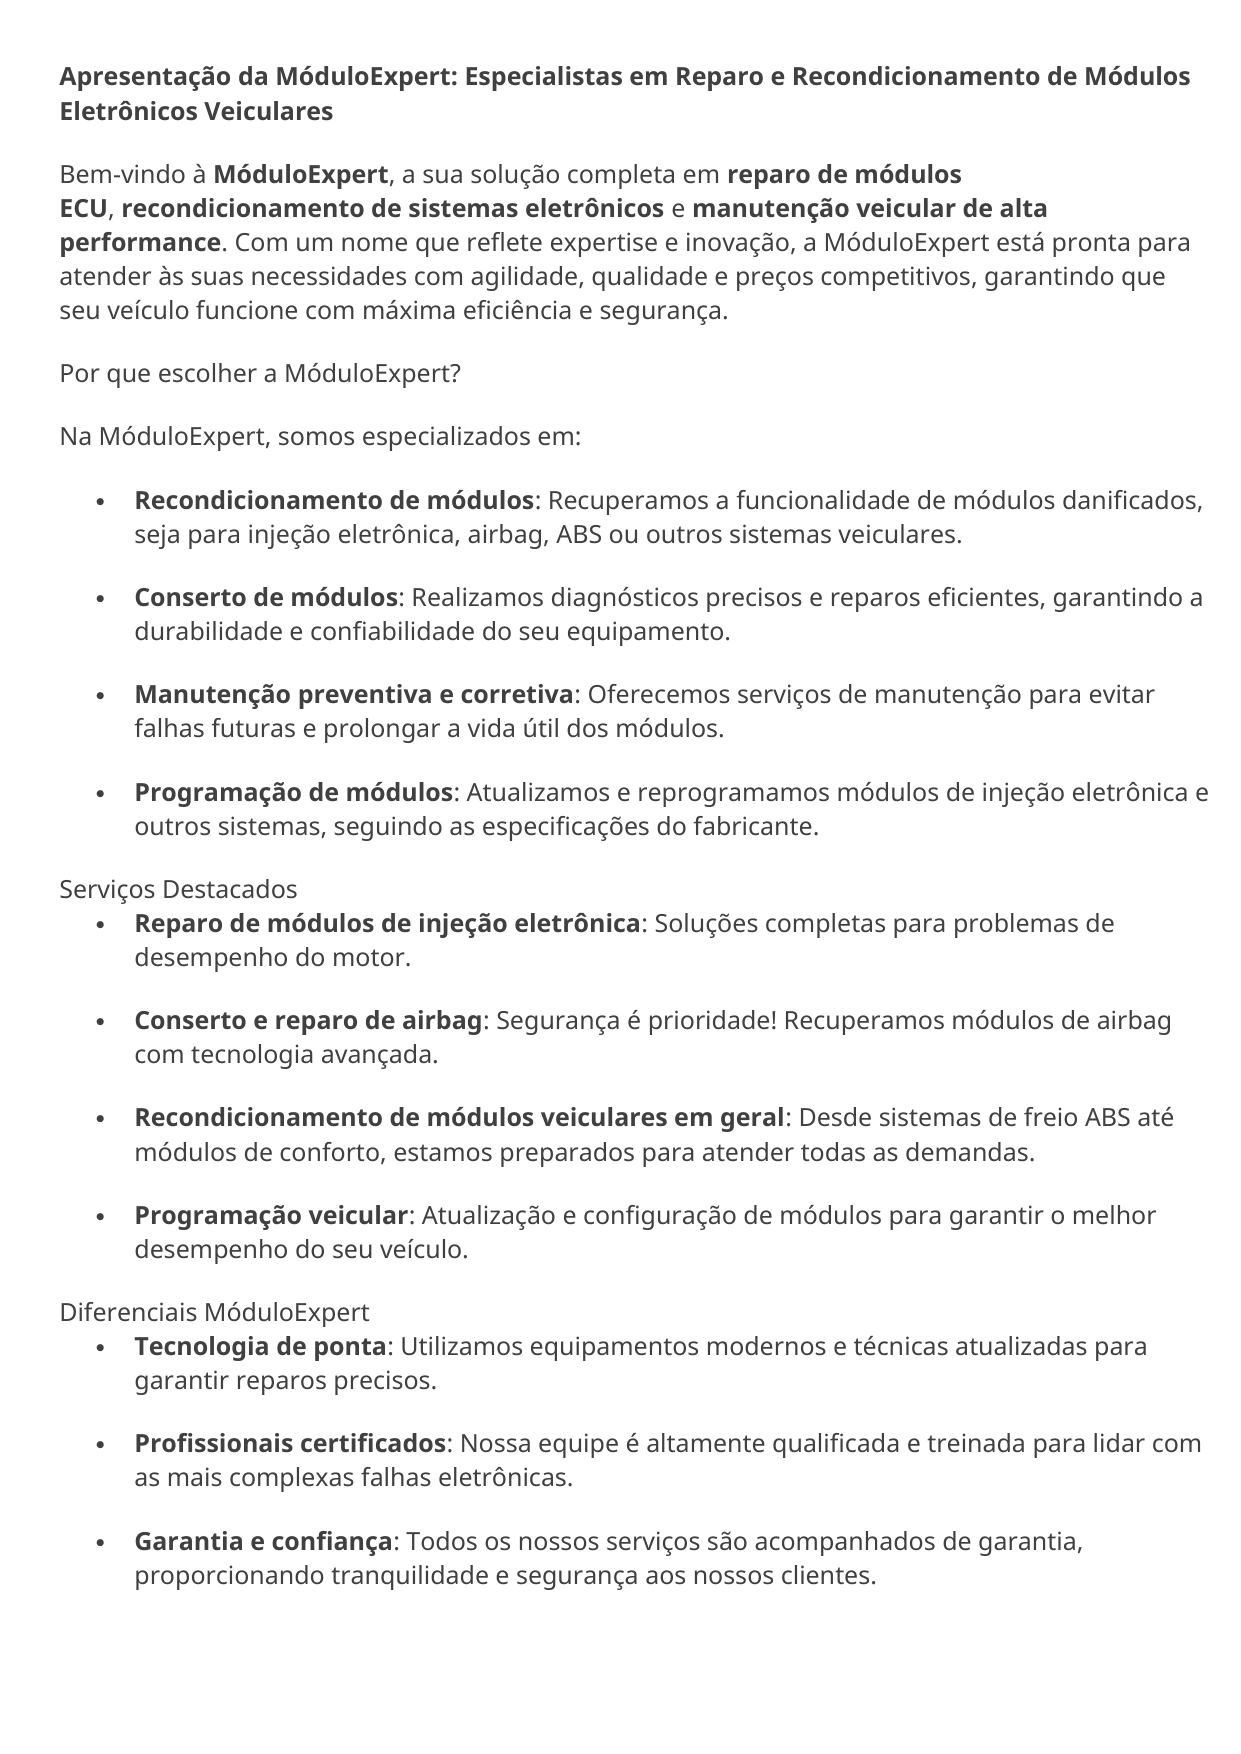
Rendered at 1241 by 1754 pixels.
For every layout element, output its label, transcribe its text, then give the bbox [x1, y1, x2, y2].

list Conserto e reparo de airbag: Segurança é prioridade! Recuperamos módulos de airbag com tecnologia avançada. [97, 1003, 1211, 1071]
list Reparo de módulos de injeção eletrônica: Soluções completas para problemas de desempenho do motor. [97, 906, 1211, 974]
list Recondicionamento de módulos: Recuperamos a funcionalidade de módulos danificados, seja para injeção eletrônica, airbag, ABS ou outros sistemas veiculares. [97, 482, 1211, 550]
list Tecnologia de ponta: Utilizamos equipamentos modernos e técnicas atualizadas para garantir reparos precisos. [97, 1329, 1211, 1397]
subtitle Serviços Destacados [59, 871, 1211, 906]
list Recondicionamento de módulos veiculares em geral: Desde sistemas de freio ABS até módulos de conforto, estamos preparados para atender todas as demandas. [97, 1100, 1211, 1168]
subtitle Diferenciais MóduloExpert [59, 1295, 1211, 1329]
list Garantia e confiança: Todos os nossos serviços são acompanhados de garantia, proporcionando tranquilidade e segurança aos nossos clientes. [97, 1523, 1211, 1591]
list Profissionais certificados: Nossa equipe é altamente qualificada e treinada para lidar com as mais complexas falhas eletrônicas. [97, 1426, 1211, 1494]
text Apresentação da MóduloExpert: Especialistas em Reparo e Recondicionamento de Módulos Eletrônicos Veiculares [59, 59, 1211, 127]
text Na MóduloExpert, somos especializados em: [59, 419, 1211, 453]
list Conserto de módulos: Realizamos diagnósticos precisos e reparos eficientes, garantindo a durabilidade e confiabilidade do seu equipamento. [97, 579, 1211, 648]
list Programação de módulos: Atualizamos e reprogramamos módulos de injeção eletrônica e outros sistemas, seguindo as especificações do fabricante. [97, 774, 1211, 842]
text Bem-vindo à MóduloExpert, a sua solução completa em reparo de módulos ECU, recondicionamento de sistemas eletrônicos e manutenção veicular de alta performance. Com um nome que reflete expertise e inovação, a MóduloExpert está pronta para atender às suas necessidades com agilidade, qualidade e preços competitivos, garantindo que seu veículo funcione com máxima eficiência e segurança. [59, 156, 1211, 327]
list Manutenção preventiva e corretiva: Oferecemos serviços de manutenção para evitar falhas futuras e prolongar a vida útil dos módulos. [97, 677, 1211, 745]
subtitle Por que escolher a MóduloExpert? [59, 356, 1211, 390]
list Programação veicular: Atualização e configuração de módulos para garantir o melhor desempenho do seu veículo. [97, 1197, 1211, 1266]
